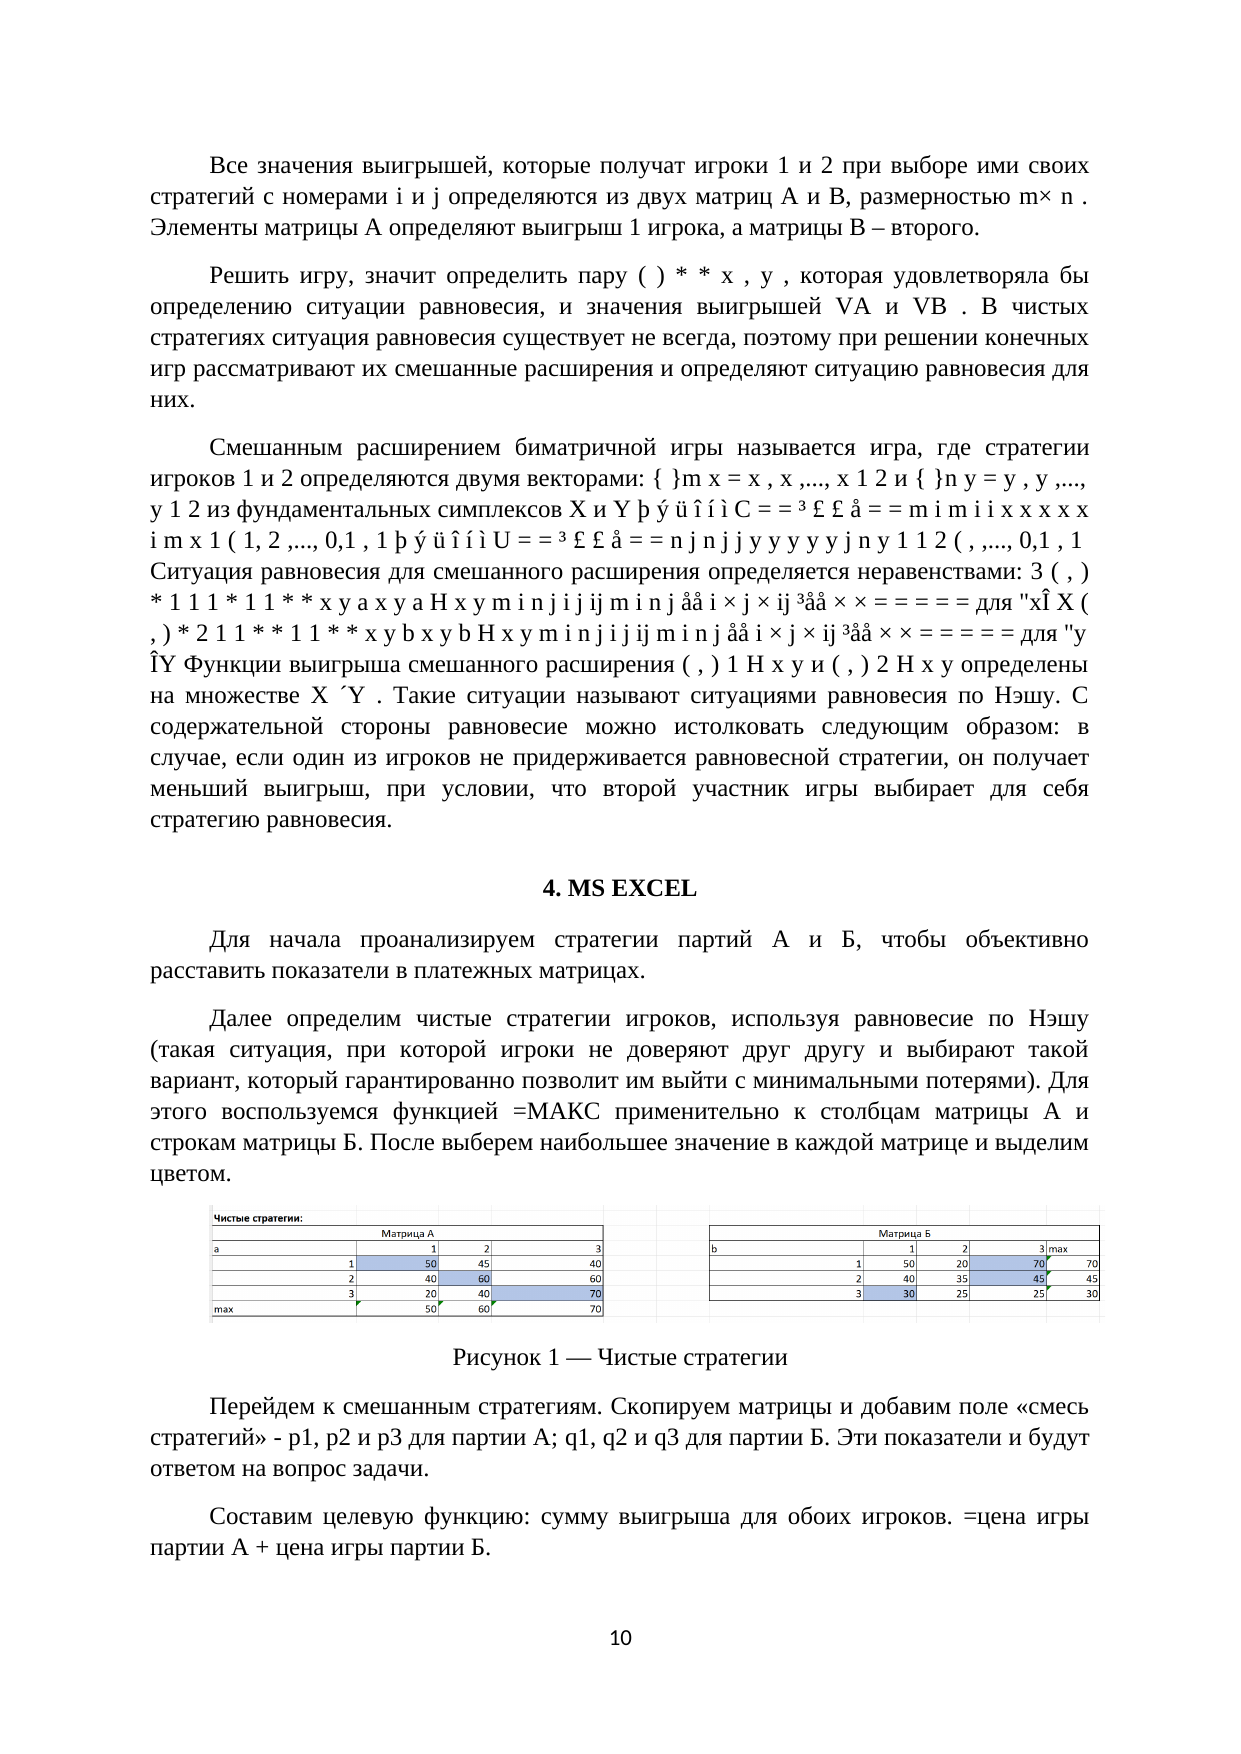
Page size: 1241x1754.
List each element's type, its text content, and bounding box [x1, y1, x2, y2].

text Все значения выигрышей, которые получат игроки 1 и 2 при выборе ими своих стратегий с номерами i и j определяются из двух матриц А и В, размерностью m× n . Элементы матрицы А определяют выигрыш 1 игрока, а матрицы B – второго. [150, 150, 1090, 241]
text Решить игру, значит определить пару ( ) * * x , y , которая удовлетворяла бы определению ситуации равновесия, и значения выигрышей VA и VB . В чистых стратегиях ситуация равновесия существует не всегда, поэтому при решении конечных игр рассматривают их смешанные расширения и определяют ситуацию равновесия для них. [150, 260, 1090, 413]
text Для начала проанализируем стратегии партий А и Б, чтобы объективно расставить показатели в платежных матрицах. [150, 924, 1090, 984]
subtitle 4. MS EXCEL [150, 873, 1090, 901]
text Перейдем к смешанным стратегиям. Скопируем матрицы и добавим поле «смесь стратегий» - р1, р2 и р3 для партии А; q1, q2 и q3 для партии Б. Эти показатели и будут ответом на вопрос задачи. [150, 1391, 1090, 1482]
text Составим целевую функцию: сумму выигрыша для обоих игроков. =цена игры партии А + цена игры партии Б. [150, 1501, 1090, 1561]
picture [209, 1205, 1105, 1323]
text Далее определим чистые стратегии игроков, используя равновесие по Нэшу (такая ситуация, при которой игроки не доверяют друг другу и выбирают такой вариант, который гарантированно позволит им выйти с минимальными потерями). Для этого воспользуемся функцией =МАКС применительно к столбцам матрицы А и строкам матрицы Б. После выберем наибольшее значение в каждой матрице и выделим цветом. [150, 1003, 1090, 1187]
text Смешанным расширением биматричной игры называется игра, где стратегии игроков 1 и 2 определяются двумя векторами: { }m x = x , x ,..., x 1 2 и { }n y = y , y ,..., y 1 2 из фундаментальных симплексов X и Y þ ý ü î í ì C = = ³ £ £ å = = m i m i i x x x x x i m x 1 ( 1, 2 ,..., 0,1 , 1 þ ý ü î í ì U = = ³ £ £ å = = n j n j j y y y y y j n y 1 1 2 ( , ,..., 0,1 , 1 Ситуация равновесия для смешанного расширения определяется неравенствами: 3 ( , ) * 1 1 1 * 1 1 * * x y a x y a H x y m i n j i j ij m i n j åå i × j × ij ³åå × × = = = = = для "xÎ X ( , ) * 2 1 1 * * 1 1 * * x y b x y b H x y m i n j i j ij m i n j åå i × j × ij ³åå × × = = = = = для "y ÎY Функции выигрыша смешанного расширения ( , ) 1 H x y и ( , ) 2 H x y определены на множестве X ´Y . Такие ситуации называют ситуациями равновесия по Нэшу. С содержательной стороны равновесие можно истолковать следующим образом: в случае, если один из игроков не придерживается равновесной стратегии, он получает меньший выигрыш, при условии, что второй участник игры выбирает для себя стратегию равновесия. [150, 432, 1090, 833]
